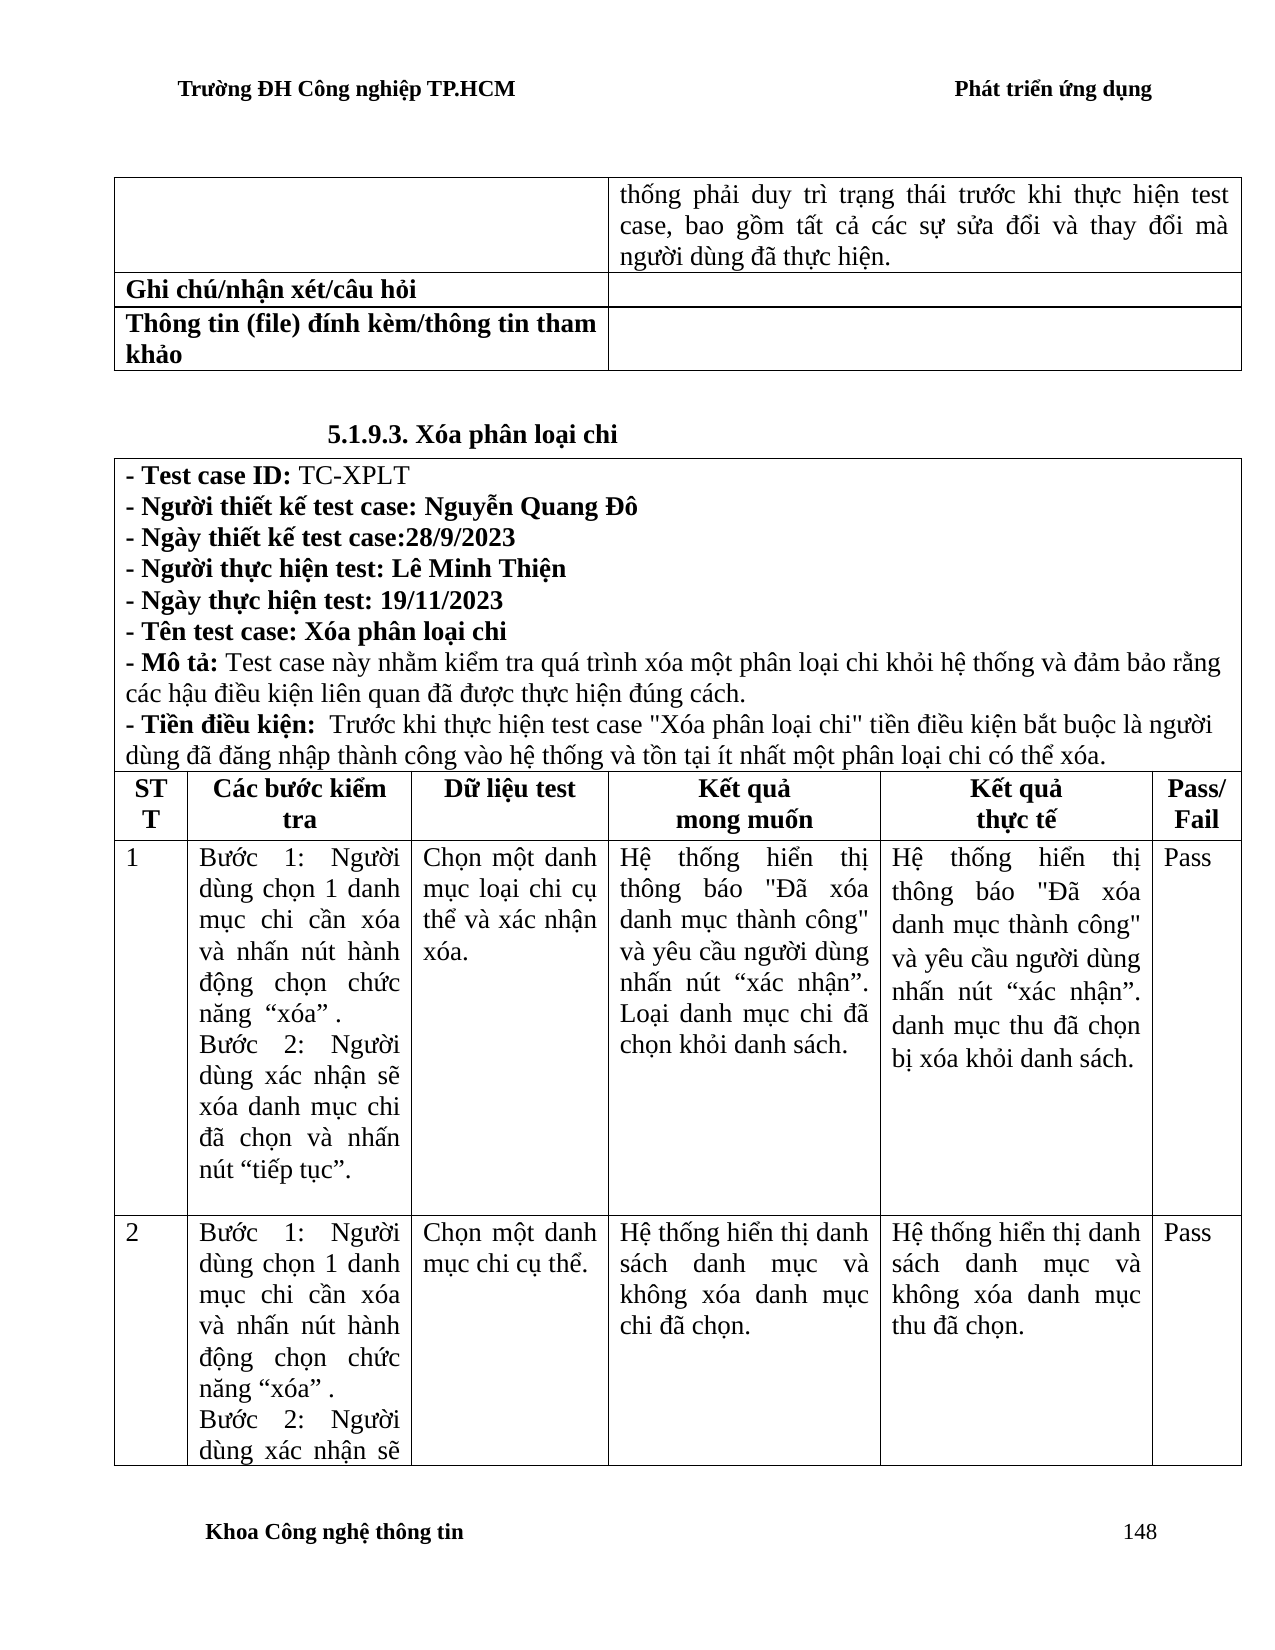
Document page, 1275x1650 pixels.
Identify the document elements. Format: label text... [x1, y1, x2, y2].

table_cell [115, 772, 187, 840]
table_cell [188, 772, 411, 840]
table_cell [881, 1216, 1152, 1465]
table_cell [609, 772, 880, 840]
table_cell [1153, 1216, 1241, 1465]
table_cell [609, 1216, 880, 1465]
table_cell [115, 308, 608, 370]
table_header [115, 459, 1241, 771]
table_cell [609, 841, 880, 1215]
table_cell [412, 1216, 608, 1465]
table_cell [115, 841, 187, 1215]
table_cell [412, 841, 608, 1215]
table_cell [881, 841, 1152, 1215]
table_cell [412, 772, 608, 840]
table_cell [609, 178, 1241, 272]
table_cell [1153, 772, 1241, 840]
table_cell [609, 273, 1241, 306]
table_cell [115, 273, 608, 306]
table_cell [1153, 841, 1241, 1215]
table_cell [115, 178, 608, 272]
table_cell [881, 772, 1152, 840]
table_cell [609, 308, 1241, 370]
subtitle 5.1.9.3. Xóa phân loại chi [252, 418, 1157, 449]
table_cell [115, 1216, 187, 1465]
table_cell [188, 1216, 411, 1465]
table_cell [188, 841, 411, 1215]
